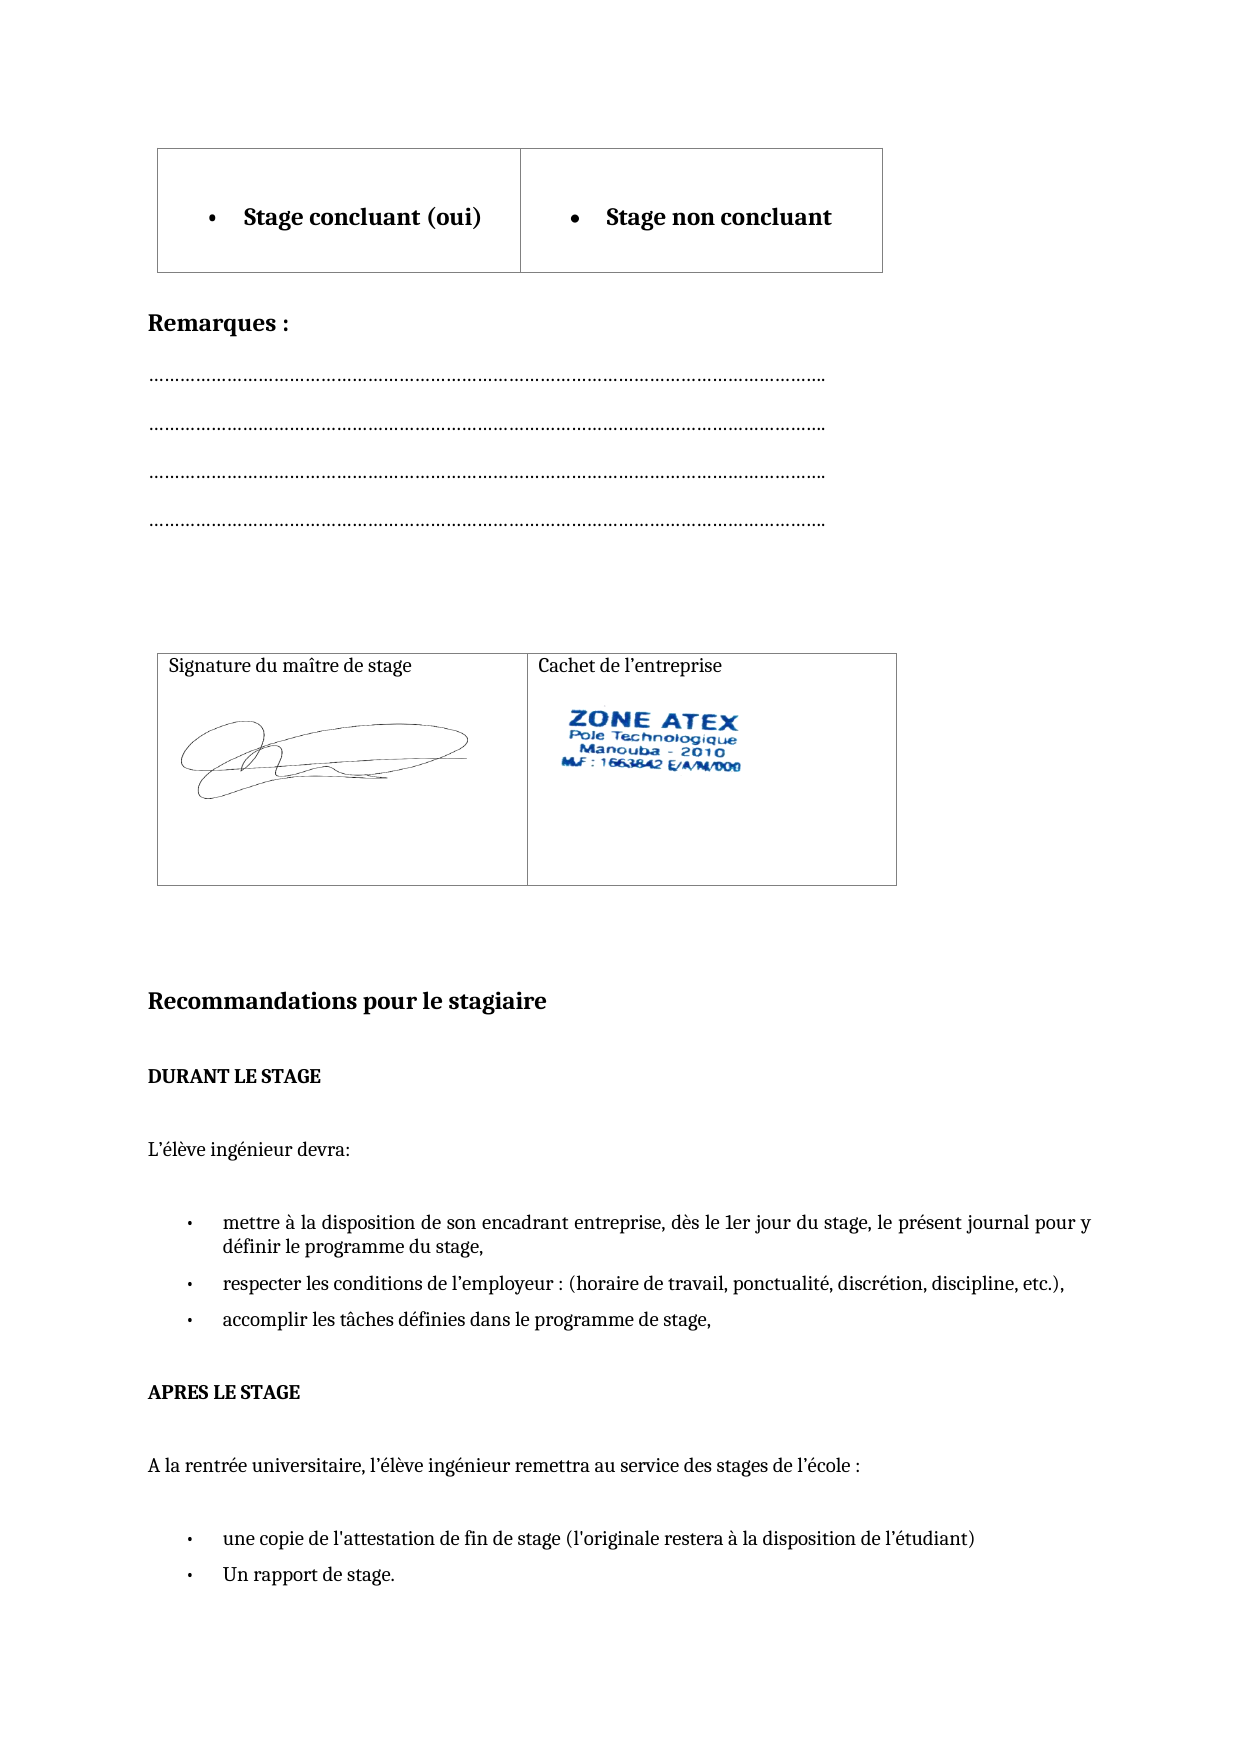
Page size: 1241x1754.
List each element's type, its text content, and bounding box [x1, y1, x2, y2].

text APRES LE STAGE [148, 1381, 1093, 1404]
list respecter les conditions de l’employeur : (horaire de travail, ponctualité, discrétion, discipline, etc.), [185, 1271, 1093, 1295]
text …………………………………………………………………………………………………………………. [148, 363, 1093, 387]
table_header Cachet de l’entreprise [528, 654, 896, 885]
text A la rentrée universitaire, l’élève ingénieur remettra au service des stages de l’école : [148, 1453, 1093, 1477]
text …………………………………………………………………………………………………………………. [148, 460, 1093, 484]
text DURANT LE STAGE [148, 1065, 1093, 1089]
table_header Stage concluant (oui) [158, 149, 520, 272]
text …………………………………………………………………………………………………………………. [148, 411, 1093, 435]
list mettre à la disposition de son encadrant entreprise, dès le 1er jour du stage, le présent journal pour y définir le programme du stage, [185, 1211, 1093, 1259]
text L’élève ingénieur devra: [148, 1138, 1093, 1162]
picture [169, 702, 484, 807]
list une copie de l'attestation de fin de stage (l'originale restera à la disposition de l’étudiant) [185, 1526, 1093, 1550]
list Un rapport de stage. [185, 1563, 1093, 1587]
text Recommandations pour le stagiaire [148, 987, 1093, 1016]
text …………………………………………………………………………………………………………………. [148, 508, 1093, 532]
table_header Signature du maître de stage [158, 654, 527, 885]
list accomplir les tâches définies dans le programme de stage, [185, 1308, 1093, 1332]
picture [538, 702, 762, 792]
table_header Stage non concluant [521, 149, 882, 272]
text Remarques : [148, 309, 1093, 338]
